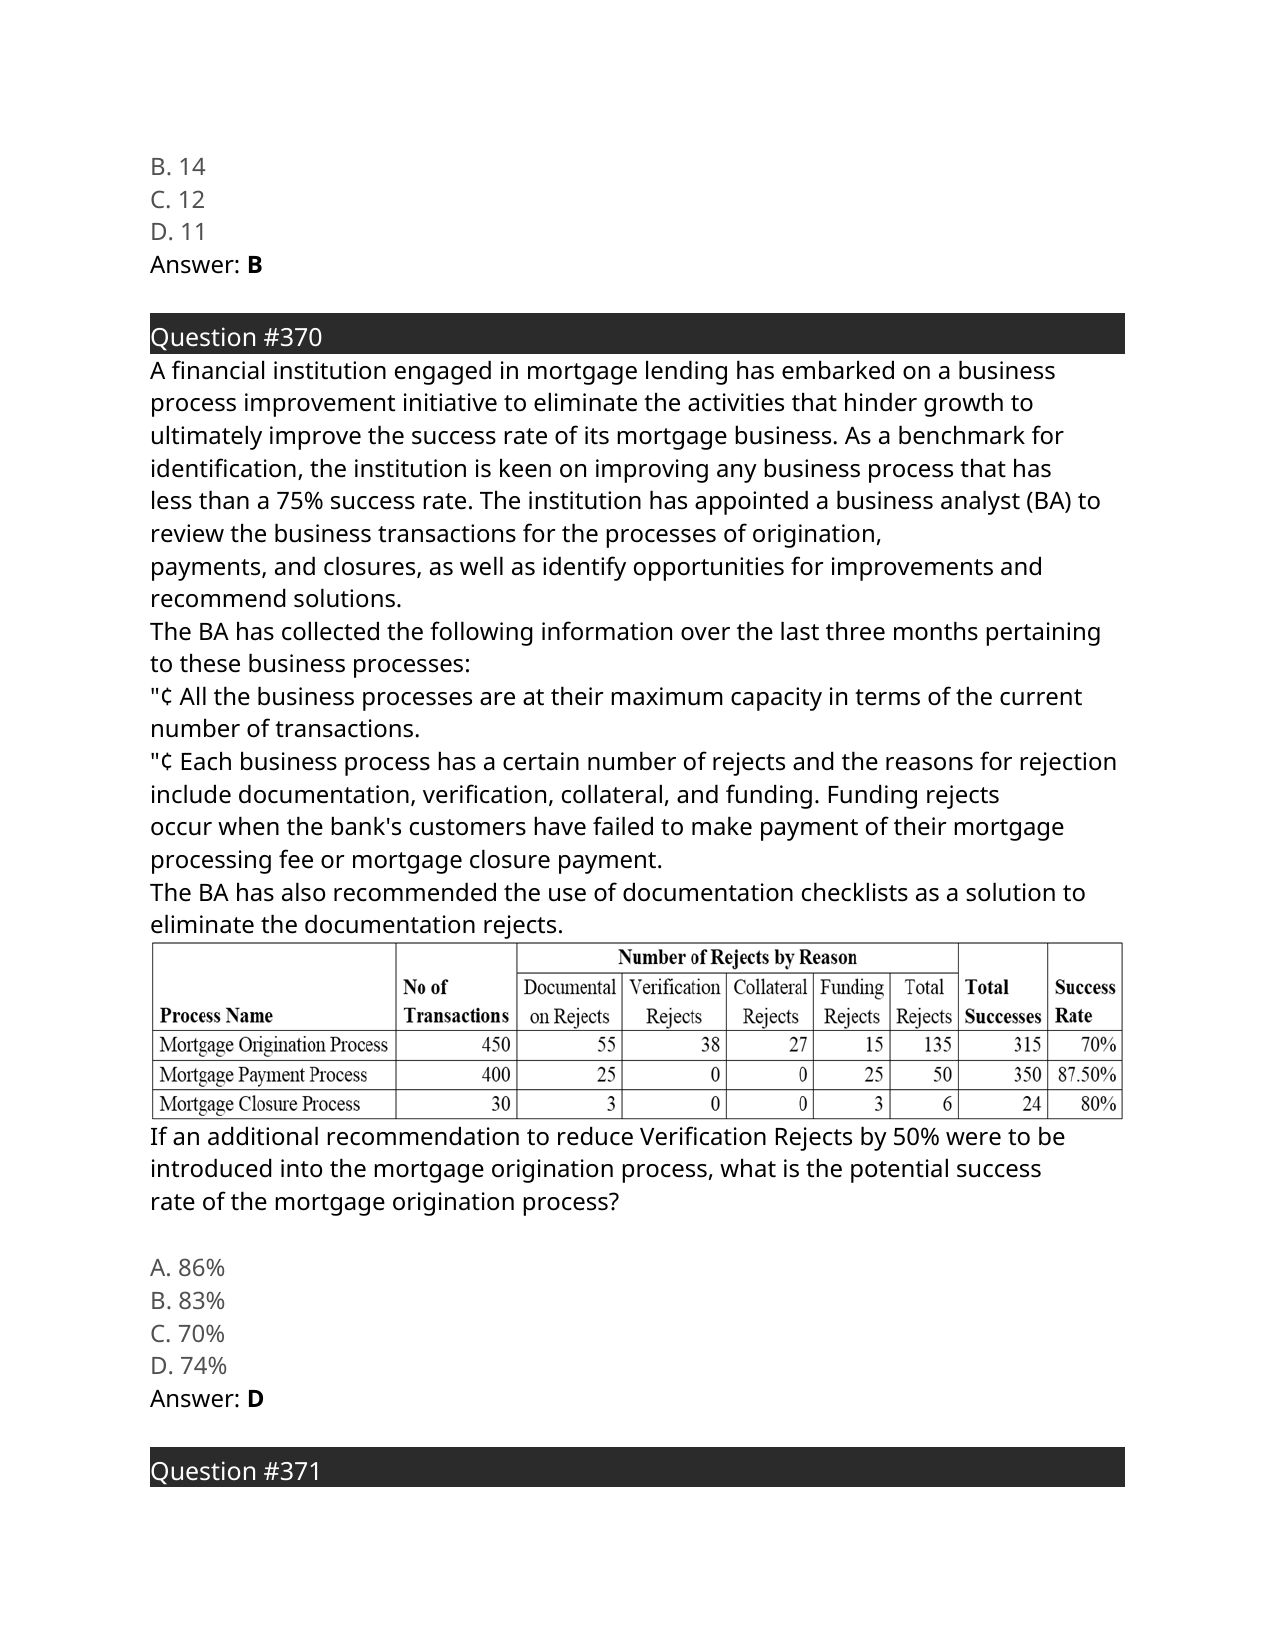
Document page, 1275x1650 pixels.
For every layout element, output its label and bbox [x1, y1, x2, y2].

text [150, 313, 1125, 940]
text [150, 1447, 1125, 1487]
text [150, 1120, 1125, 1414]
picture [150, 940, 1125, 1120]
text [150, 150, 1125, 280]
